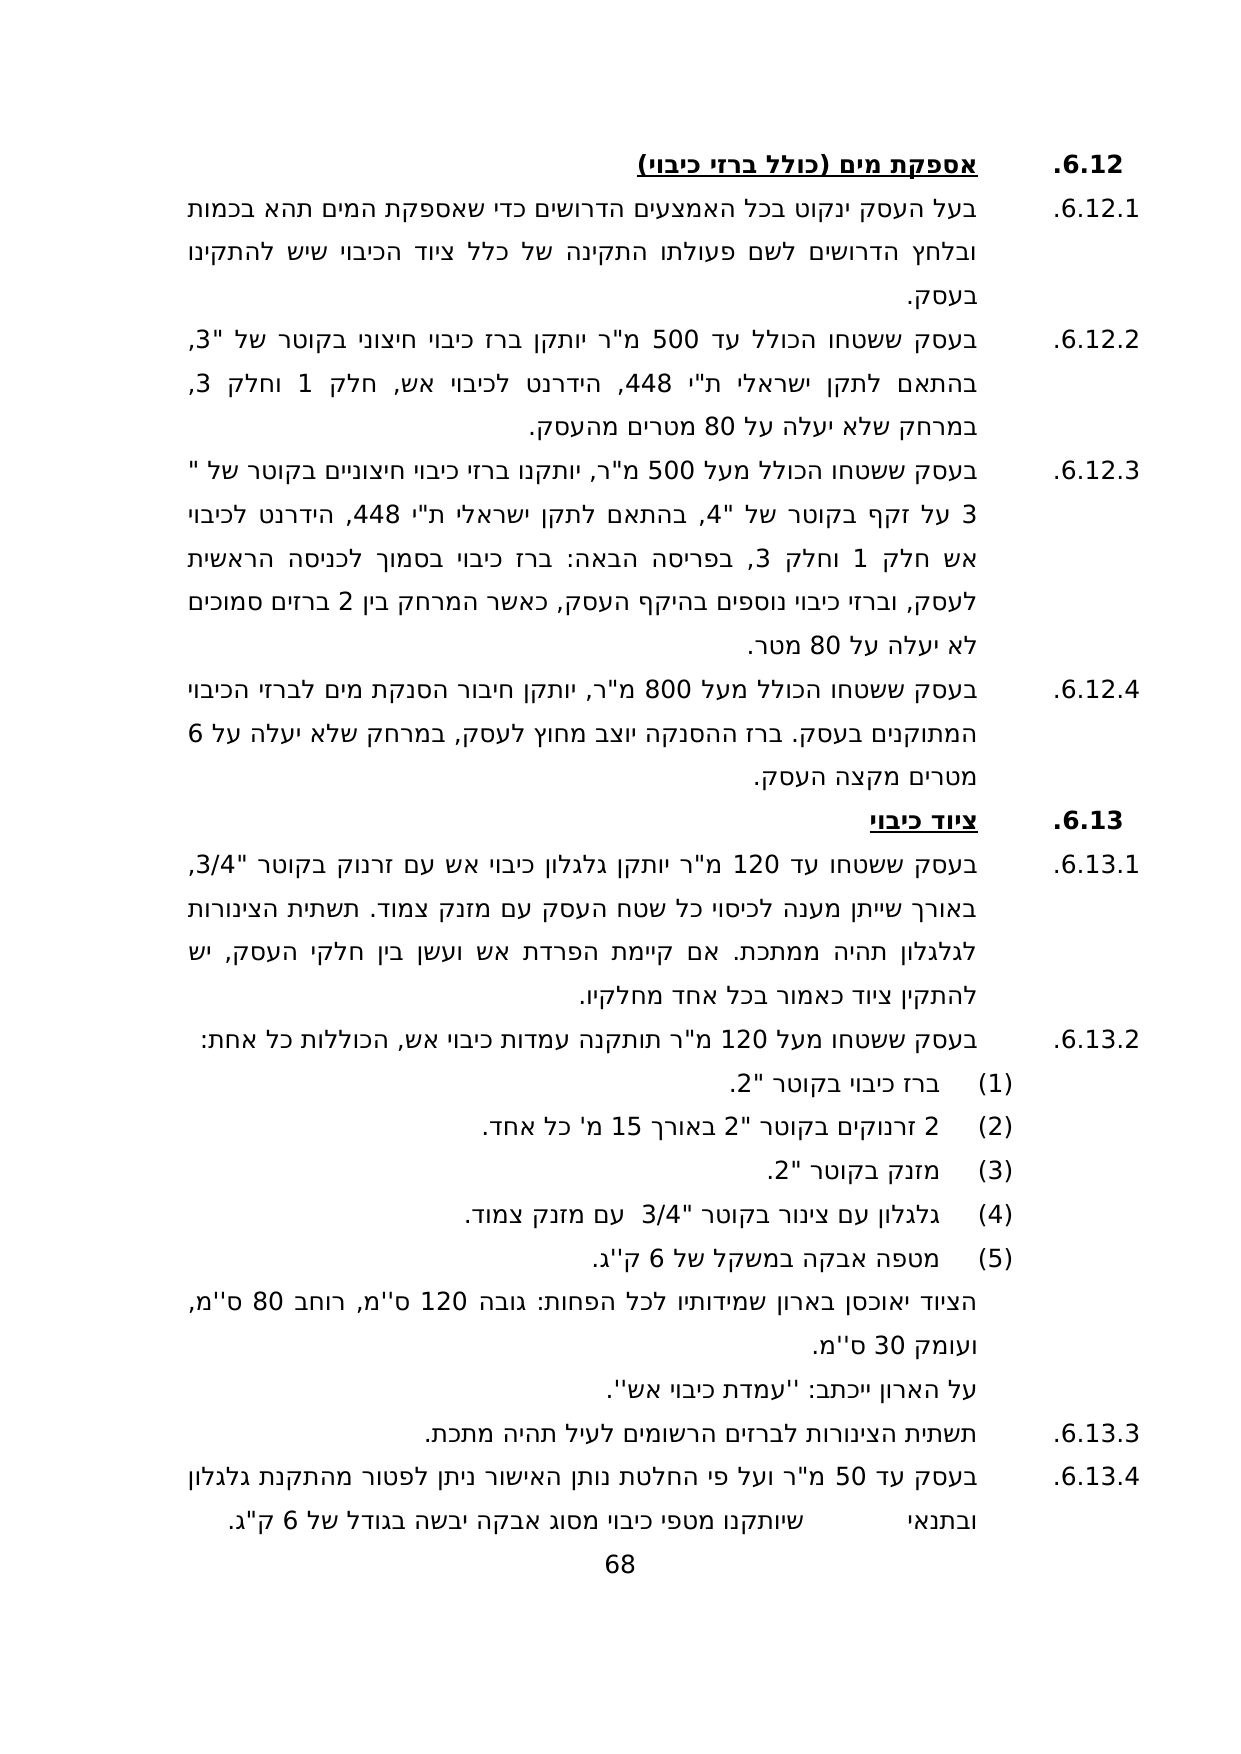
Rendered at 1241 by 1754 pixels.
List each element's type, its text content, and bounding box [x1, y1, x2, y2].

list בעסק עד 50 מ"ר ועל פי החלטת נותן האישור ניתן לפטור מהתקנת גלגלון ובתנאי שיותקנו מטפי כיבוי מסוג אבקה יבשה בגודל של 6 ק"ג. [187, 1462, 1053, 1535]
list בעסק ששטחו עד 120 מ"ר יותקן גלגלון כיבוי אש עם זרנוק בקוטר "3/4, באורך שייתן מענה לכיסוי כל שטח העסק עם מזנק צמוד. תשתית הצינורות לגלגלון תהיה ממתכת. אם קיימת הפרדת אש ועשן בין חלקי העסק, יש להתקין ציוד כאמור בכל אחד מחלקיו. [187, 850, 1053, 1010]
list בעסק ששטחו מעל 120 מ"ר תותקנה עמדות כיבוי אש, הכוללות כל אחת: [187, 1025, 1053, 1054]
text הציוד יאוכסן בארון שמידותיו לכל הפחות: גובה 120 ס''מ, רוחב 80 ס''מ, ועומק 30 ס''מ. [187, 1287, 978, 1360]
list בעסק ששטחו הכולל מעל 800 מ"ר, יותקן חיבור הסנקת מים לברזי הכיבוי המתוקנים בעסק. ברז ההסנקה יוצב מחוץ לעסק, במרחק שלא יעלה על 6 מטרים מקצה העסק. [187, 675, 1053, 792]
list בעסק ששטחו הכולל מעל 500 מ"ר, יותקנו ברזי כיבוי חיצוניים בקוטר של "3 על זקף בקוטר של "4, בהתאם לתקן ישראלי ת"י 448, הידרנט לכיבוי אש חלק 1 וחלק 3, בפריסה הבאה: ברז כיבוי בסמוך לכניסה הראשית לעסק, וברזי כיבוי נוספים בהיקף העסק, כאשר המרחק בין 2 ברזים סמוכים לא יעלה על 80 מטר. [187, 456, 1053, 660]
list ציוד כיבוי [187, 806, 1053, 835]
list ברז כיבוי בקוטר "2. [187, 1069, 978, 1098]
list תשתית הצינורות לברזים הרשומים לעיל תהיה מתכת. [187, 1419, 1053, 1448]
list בעל העסק ינקוט בכל האמצעים הדרושים כדי שאספקת המים תהא בכמות ובלחץ הדרושים לשם פעולתו התקינה של כלל ציוד הכיבוי שיש להתקינו בעסק. [187, 194, 1053, 310]
list אספקת מים (כולל ברזי כיבוי) [187, 150, 1053, 179]
list 2 זרנוקים בקוטר "2 באורך 15 מ' כל אחד. [187, 1112, 978, 1142]
list על הארון ייכתב: ''עמדת כיבוי אש''. [187, 1375, 1015, 1404]
list מזנק בקוטר "2. [187, 1156, 978, 1185]
list גלגלון עם צינור בקוטר "3/4 עם מזנק צמוד. [187, 1200, 978, 1229]
list בעסק ששטחו הכולל עד 500 מ"ר יותקן ברז כיבוי חיצוני בקוטר של "3, בהתאם לתקן ישראלי ת"י 448, הידרנט לכיבוי אש, חלק 1 וחלק 3, במרחק שלא יעלה על 80 מטרים מהעסק. [187, 325, 1053, 442]
list מטפה אבקה במשקל של 6 ק''ג. [187, 1244, 978, 1273]
